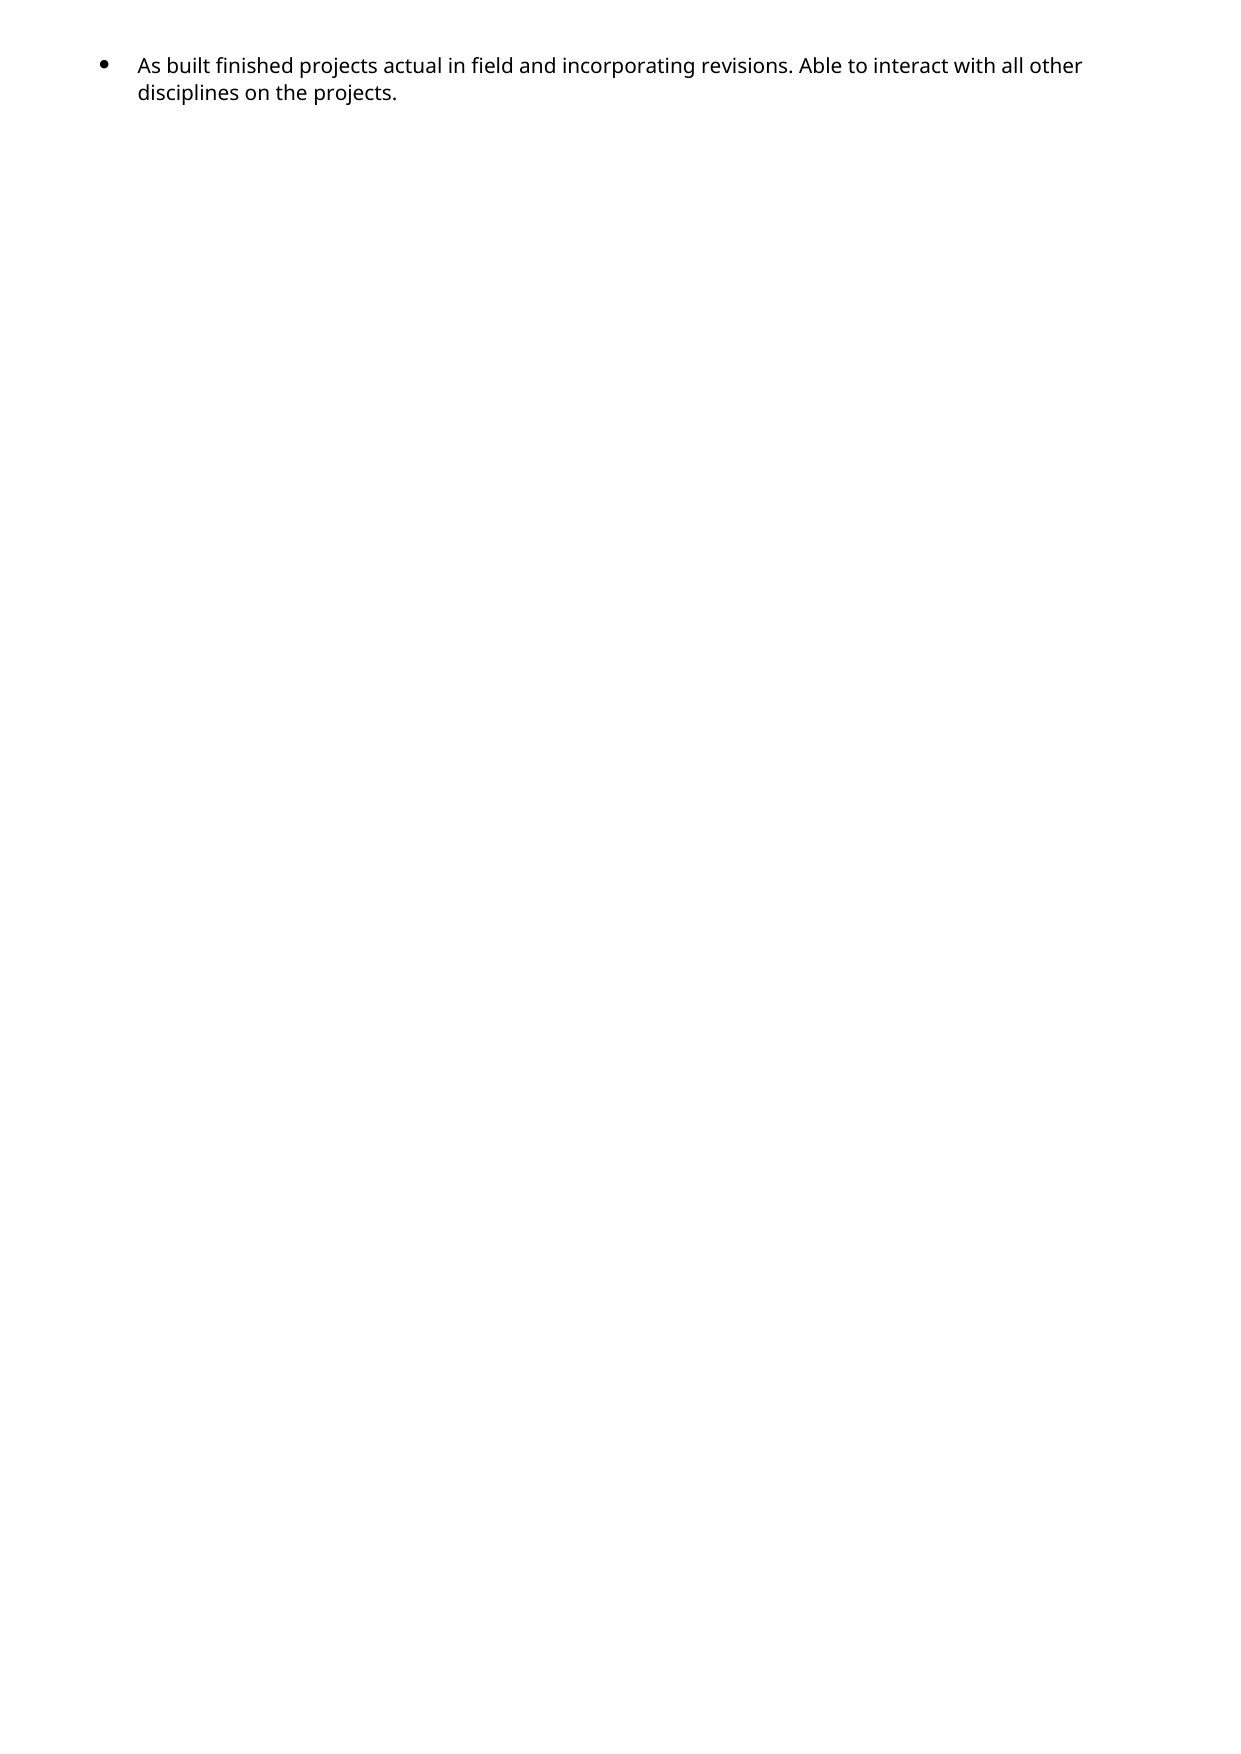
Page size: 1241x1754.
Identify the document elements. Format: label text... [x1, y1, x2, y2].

list As built finished projects actual in field and incorporating revisions. Able to interact with all other disciplines on the projects. [100, 52, 1173, 107]
